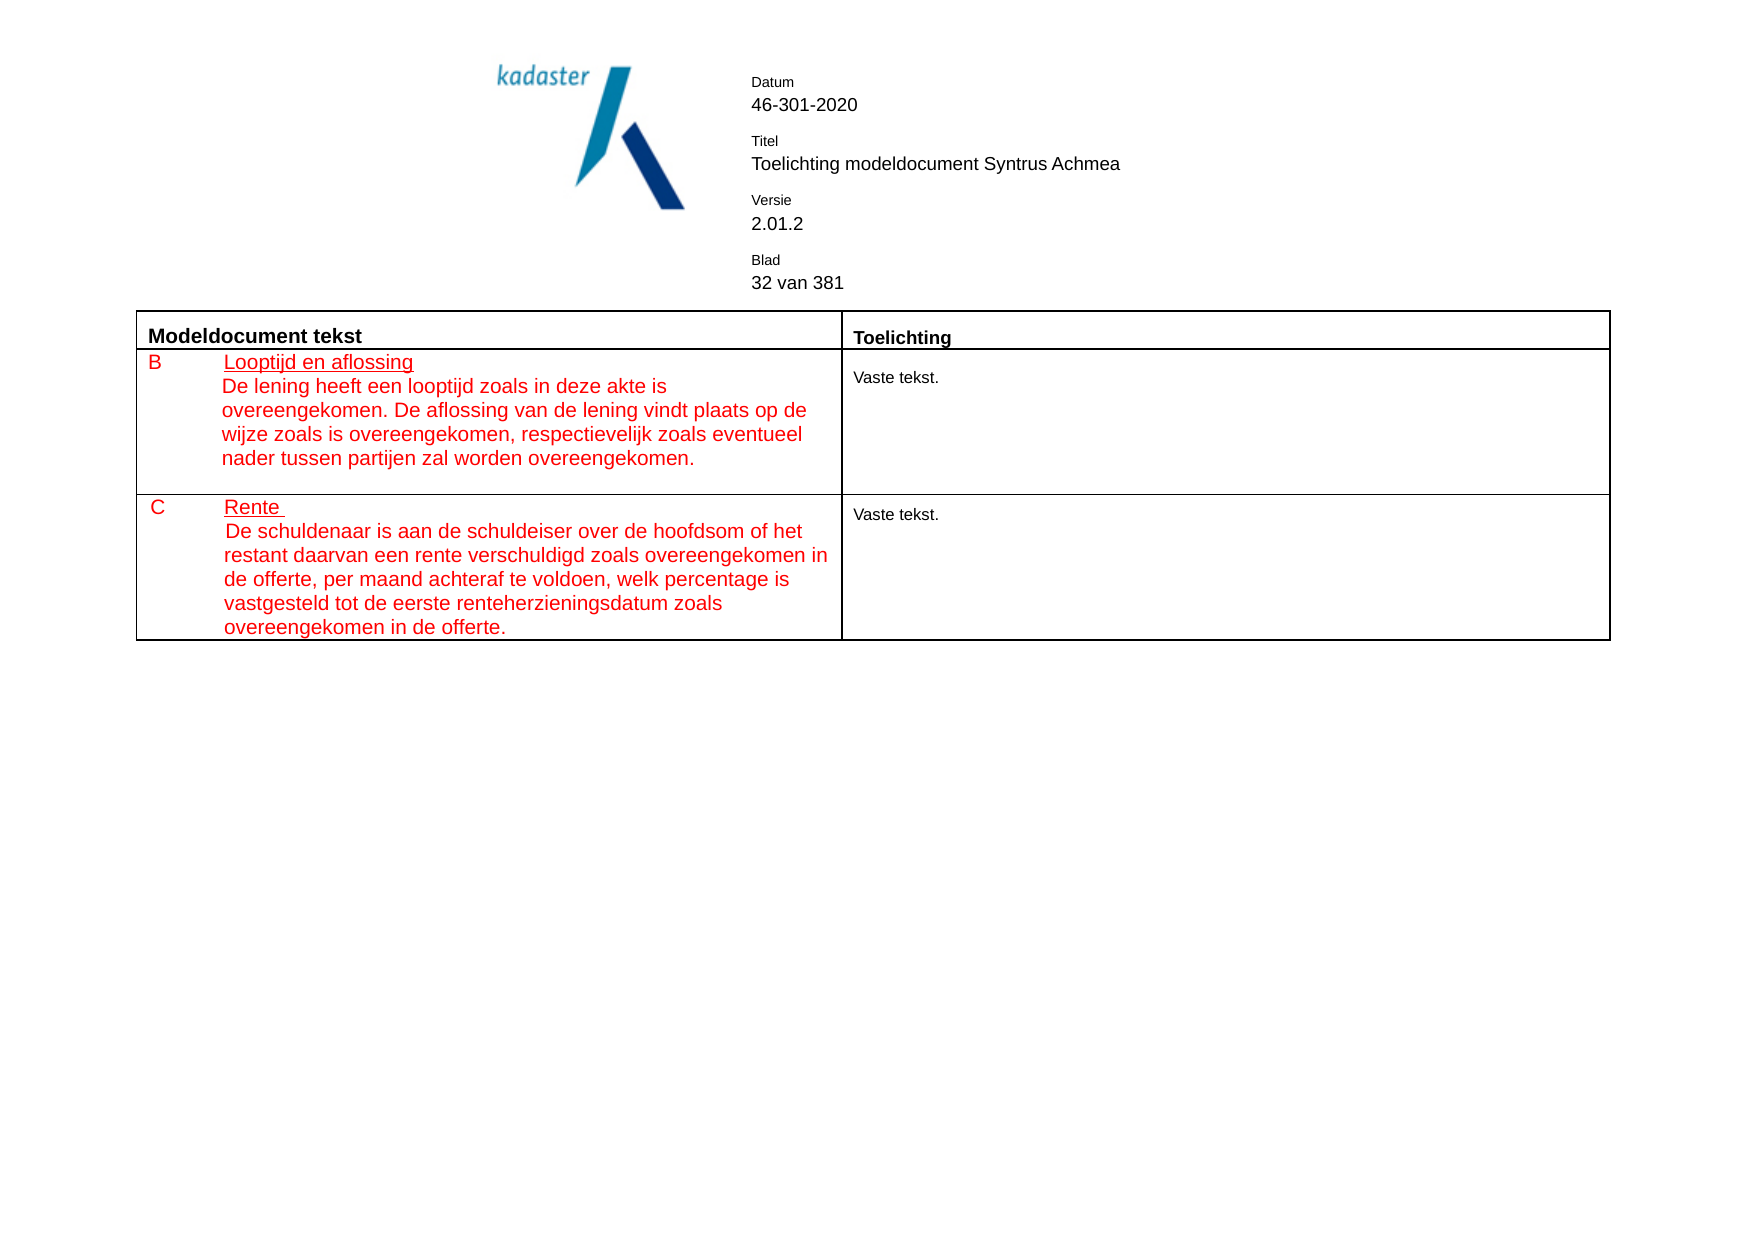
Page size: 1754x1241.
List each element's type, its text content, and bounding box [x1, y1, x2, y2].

table_cell C Rente De schuldenaar is aan de schuldeiser over de hoofdsom of het restant daarvan een rente verschuldigd zoals overeengekomen in de offerte, per maand achteraf te voldoen, welk percentage is vastgesteld tot de eerste renteherzieningsdatum zoals overeengekomen in de offerte. [137, 495, 841, 639]
table_cell Vaste tekst. [843, 350, 1609, 494]
table_cell B Looptijd en aflossing De lening heeft een looptijd zoals in deze akte is overeengekomen. De aflossing van de lening vindt plaats op de wijze zoals is overeengekomen, respectievelijk zoals eventueel nader tussen partijen zal worden overeengekomen. [137, 350, 841, 494]
table_cell Vaste tekst. [843, 495, 1609, 639]
table_header Modeldocument tekst [137, 312, 841, 348]
table_header Toelichting [843, 312, 1609, 348]
picture [480, 42, 699, 226]
